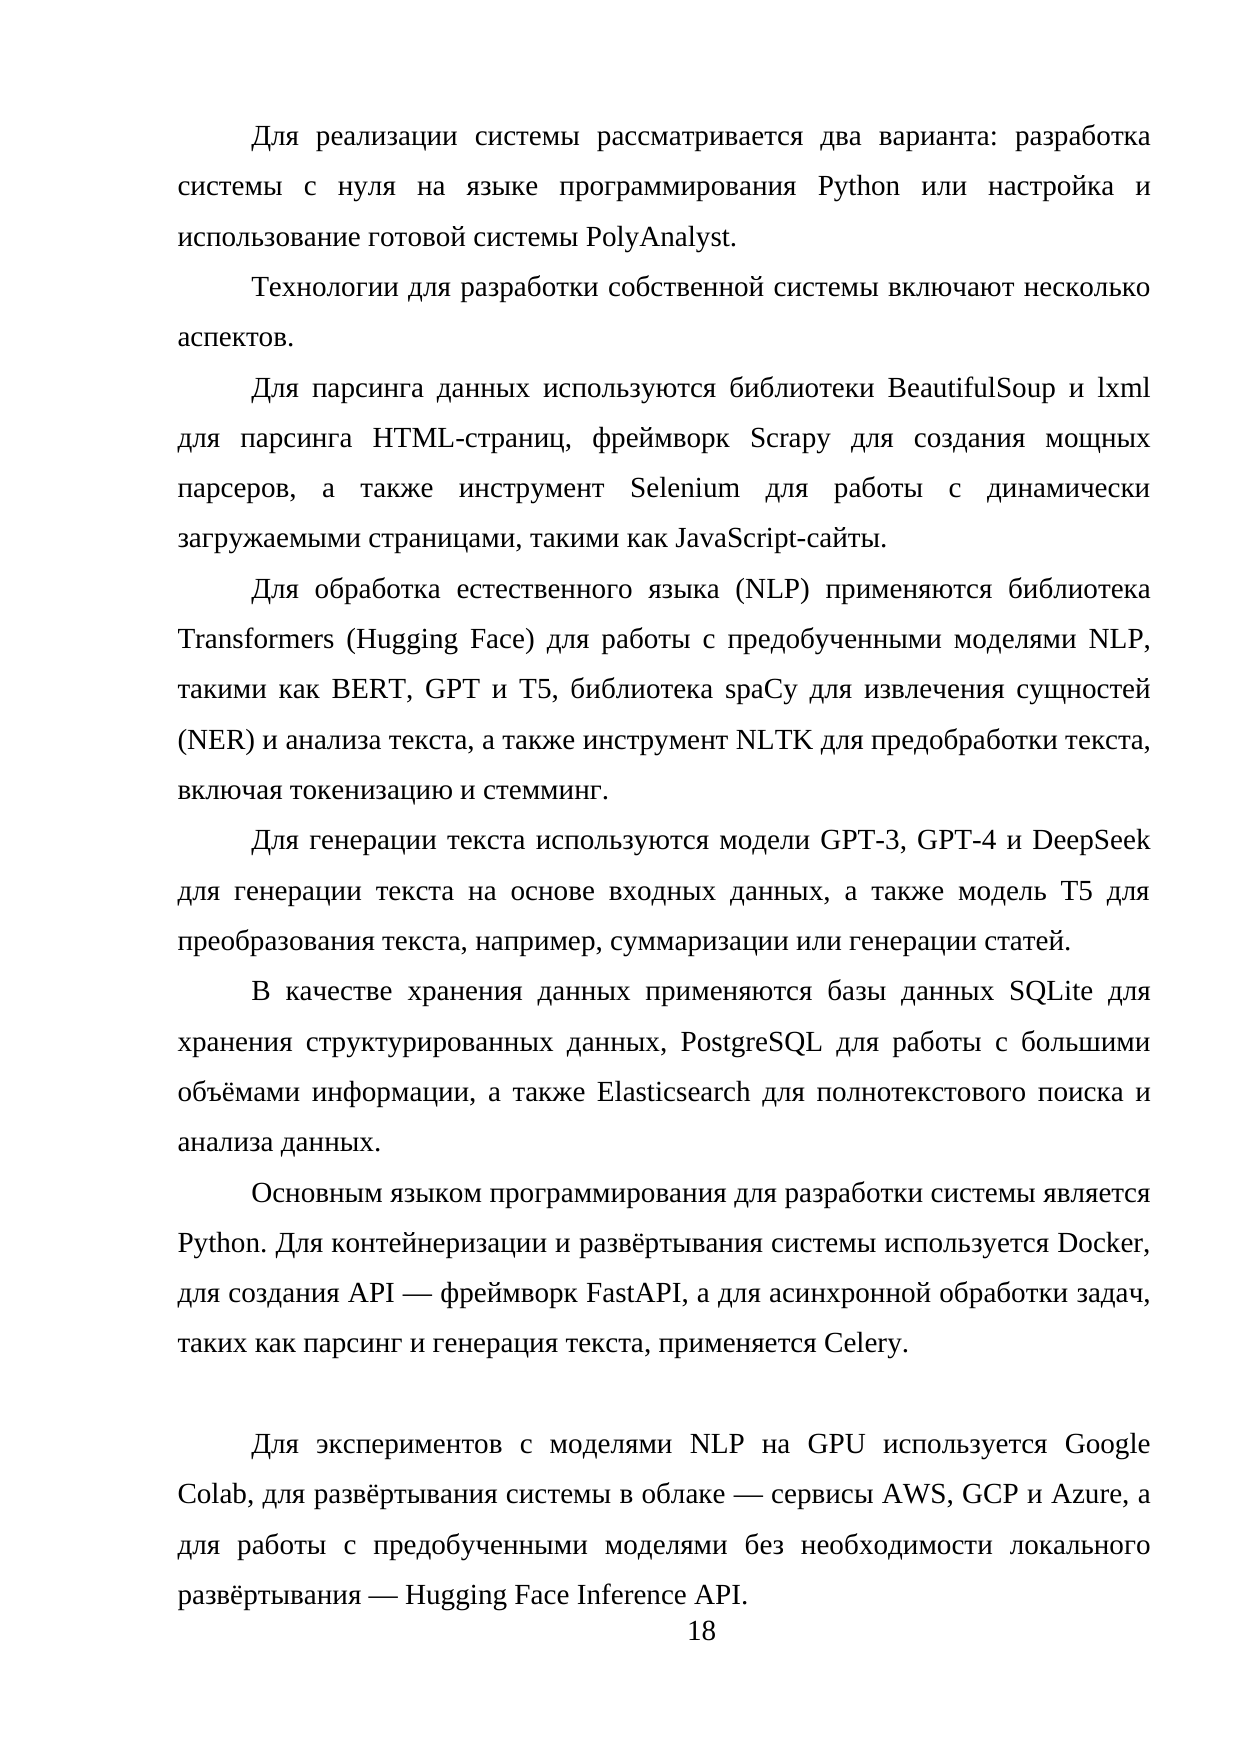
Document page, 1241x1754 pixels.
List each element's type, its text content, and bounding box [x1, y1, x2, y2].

text Основным языком программирования для разработки системы является Python. Для контейнеризации и развёртывания системы используется Docker, для создания API — фреймворк FastAPI, а для асинхронной обработки задач, таких как парсинг и генерация текста, применяется Celery. [177, 1175, 1152, 1359]
text Для парсинга данных используются библиотеки BeautifulSoup и lxml для парсинга HTML-страниц, фреймворк Scrapy для создания мощных парсеров, а также инструмент Selenium для работы с динамически загружаемыми страницами, такими как JavaScript-сайты. [177, 370, 1152, 554]
text Технологии для разработки собственной системы включают несколько аспектов. [177, 269, 1152, 353]
text Для экспериментов с моделями NLP на GPU используется Google Colab, для развёртывания системы в облаке — сервисы AWS, GCP и Azure, а для работы с предобученными моделями без необходимости локального развёртывания — Hugging Face Inference API. [177, 1426, 1152, 1611]
text Для реализации системы рассматривается два варианта: разработка системы с нуля на языке программирования Python или настройка и использование готовой системы PolyAnalyst. [177, 118, 1152, 252]
text Для обработка естественного языка (NLP) применяются библиотека Transformers (Hugging Face) для работы с предобученными моделями NLP, такими как BERT, GPT и T5, библиотека spaCy для извлечения сущностей (NER) и анализа текста, а также инструмент NLTK для предобработки текста, включая токенизацию и стемминг. [177, 571, 1152, 806]
text В качестве хранения данных применяются базы данных SQLite для хранения структурированных данных, PostgreSQL для работы с большими объёмами информации, а также Elasticsearch для полнотекстового поиска и анализа данных. [177, 973, 1152, 1158]
text Для генерации текста используются модели GPT-3, GPT-4 и DeepSeek для генерации текста на основе входных данных, а также модель T5 для преобразования текста, например, суммаризации или генерации статей. [177, 822, 1152, 957]
